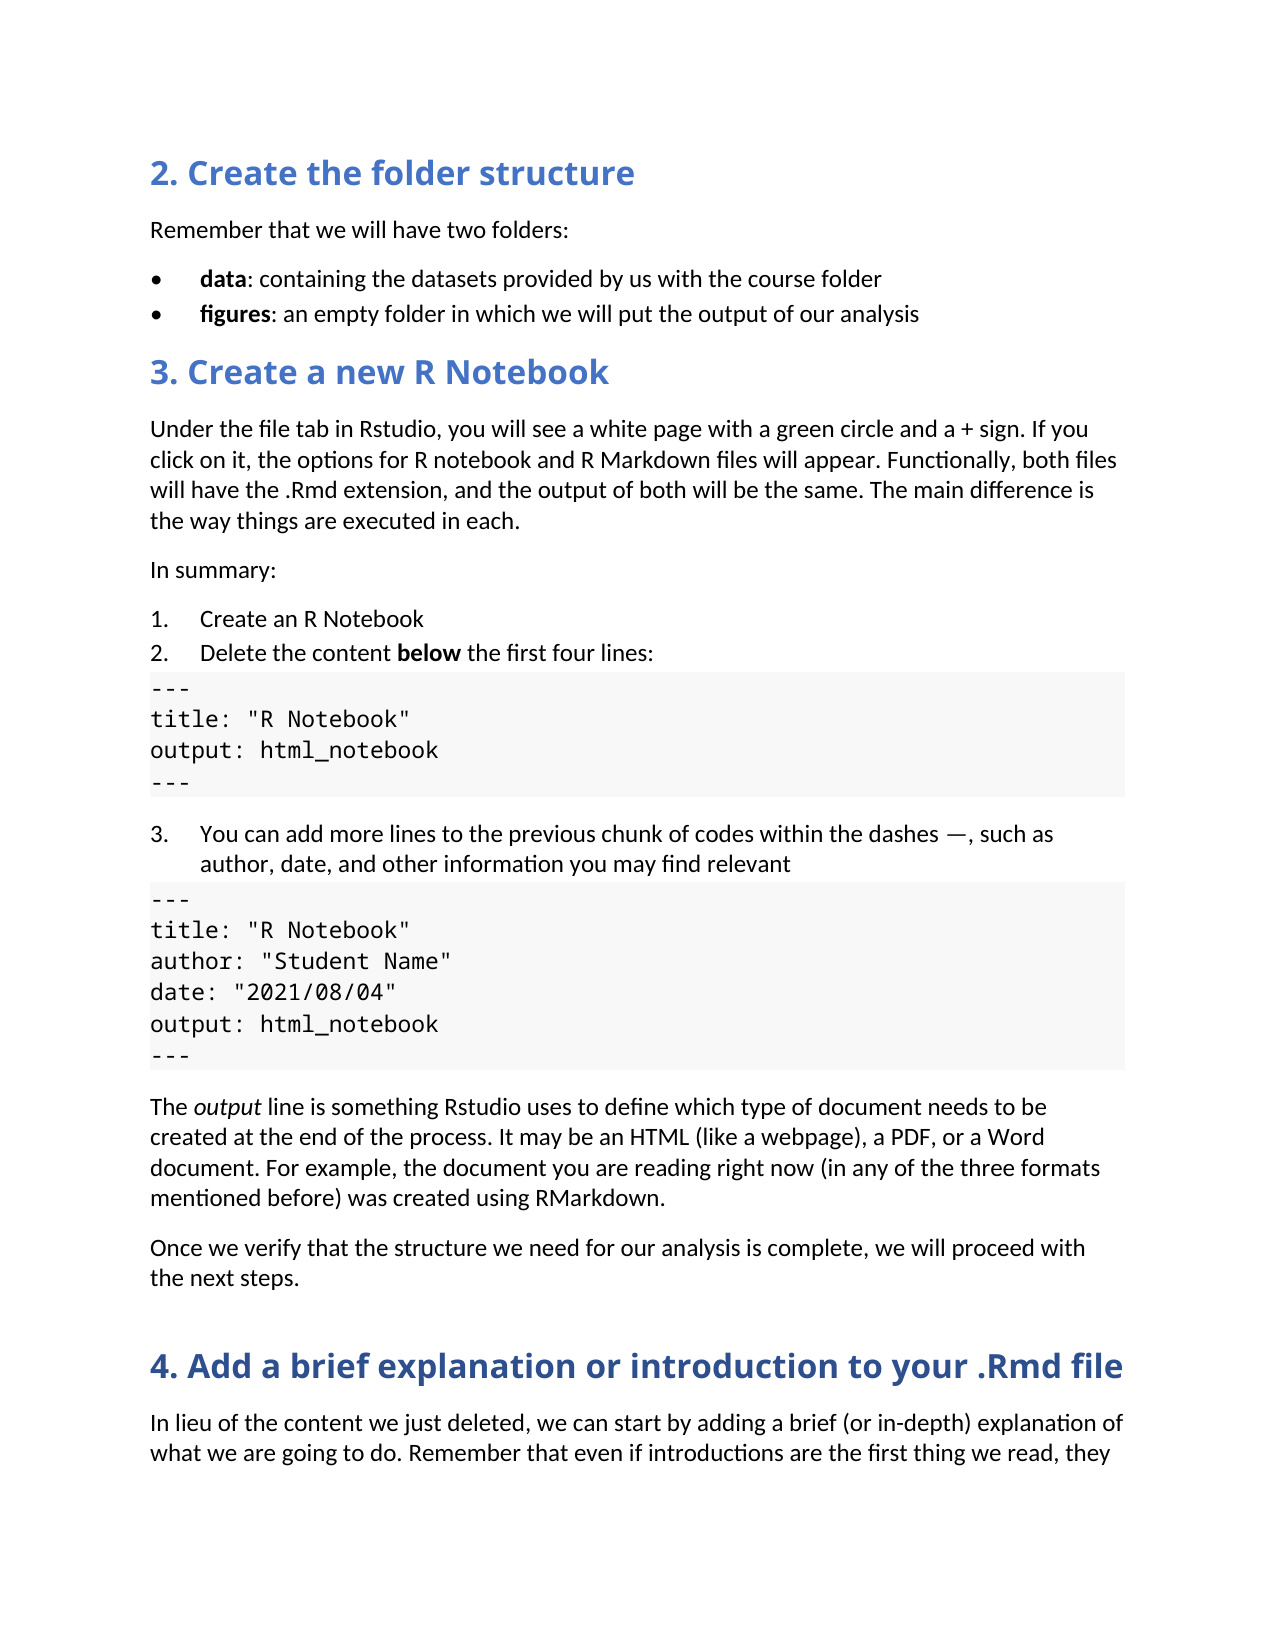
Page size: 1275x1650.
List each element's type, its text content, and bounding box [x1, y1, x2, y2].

subtitle 4. Add a brief explanation or introduction to your .Rmd file [150, 1343, 1125, 1388]
list You can add more lines to the previous chunk of codes within the dashes —, such as author, date, and other information you may find relevant [150, 818, 1125, 879]
list Delete the content below the first four lines: [150, 638, 1125, 668]
text Once we verify that the structure we need for our analysis is complete, we will proceed with the next steps. [150, 1232, 1125, 1293]
text --- title: "R Notebook" author: "Student Name" date: "2021/08/04" output: html_notebook --- [150, 882, 1125, 1070]
list figures: an empty folder in which we will put the output of our analysis [150, 298, 1125, 328]
subtitle 3. Create a new R Notebook [150, 349, 1125, 394]
subtitle 2. Create the folder structure [150, 150, 1125, 195]
text In summary: [150, 554, 1125, 584]
text Remember that we will have two folders: [150, 214, 1125, 245]
list Create an R Notebook [150, 603, 1125, 634]
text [150, 1407, 1125, 1468]
text Under the file tab in Rstudio, you will see a white page with a green circle and a + sign. If you click on it, the options for R notebook and R Markdown files will appear. Functionally, both files will have the .Rmd extension, and the output of both will be the same. The main difference is the way things are executed in each. [150, 413, 1125, 535]
list data: containing the datasets provided by us with the course folder [150, 263, 1125, 294]
text --- title: "R Notebook" output: html_notebook --- [191, 672, 1125, 797]
text The output line is something Rstudio uses to define which type of document needs to be created at the end of the process. It may be an HTML (like a webpage), a PDF, or a Word document. For example, the document you are reading right now (in any of the three formats mentioned before) was created using RMarkdown. [150, 1091, 1125, 1213]
